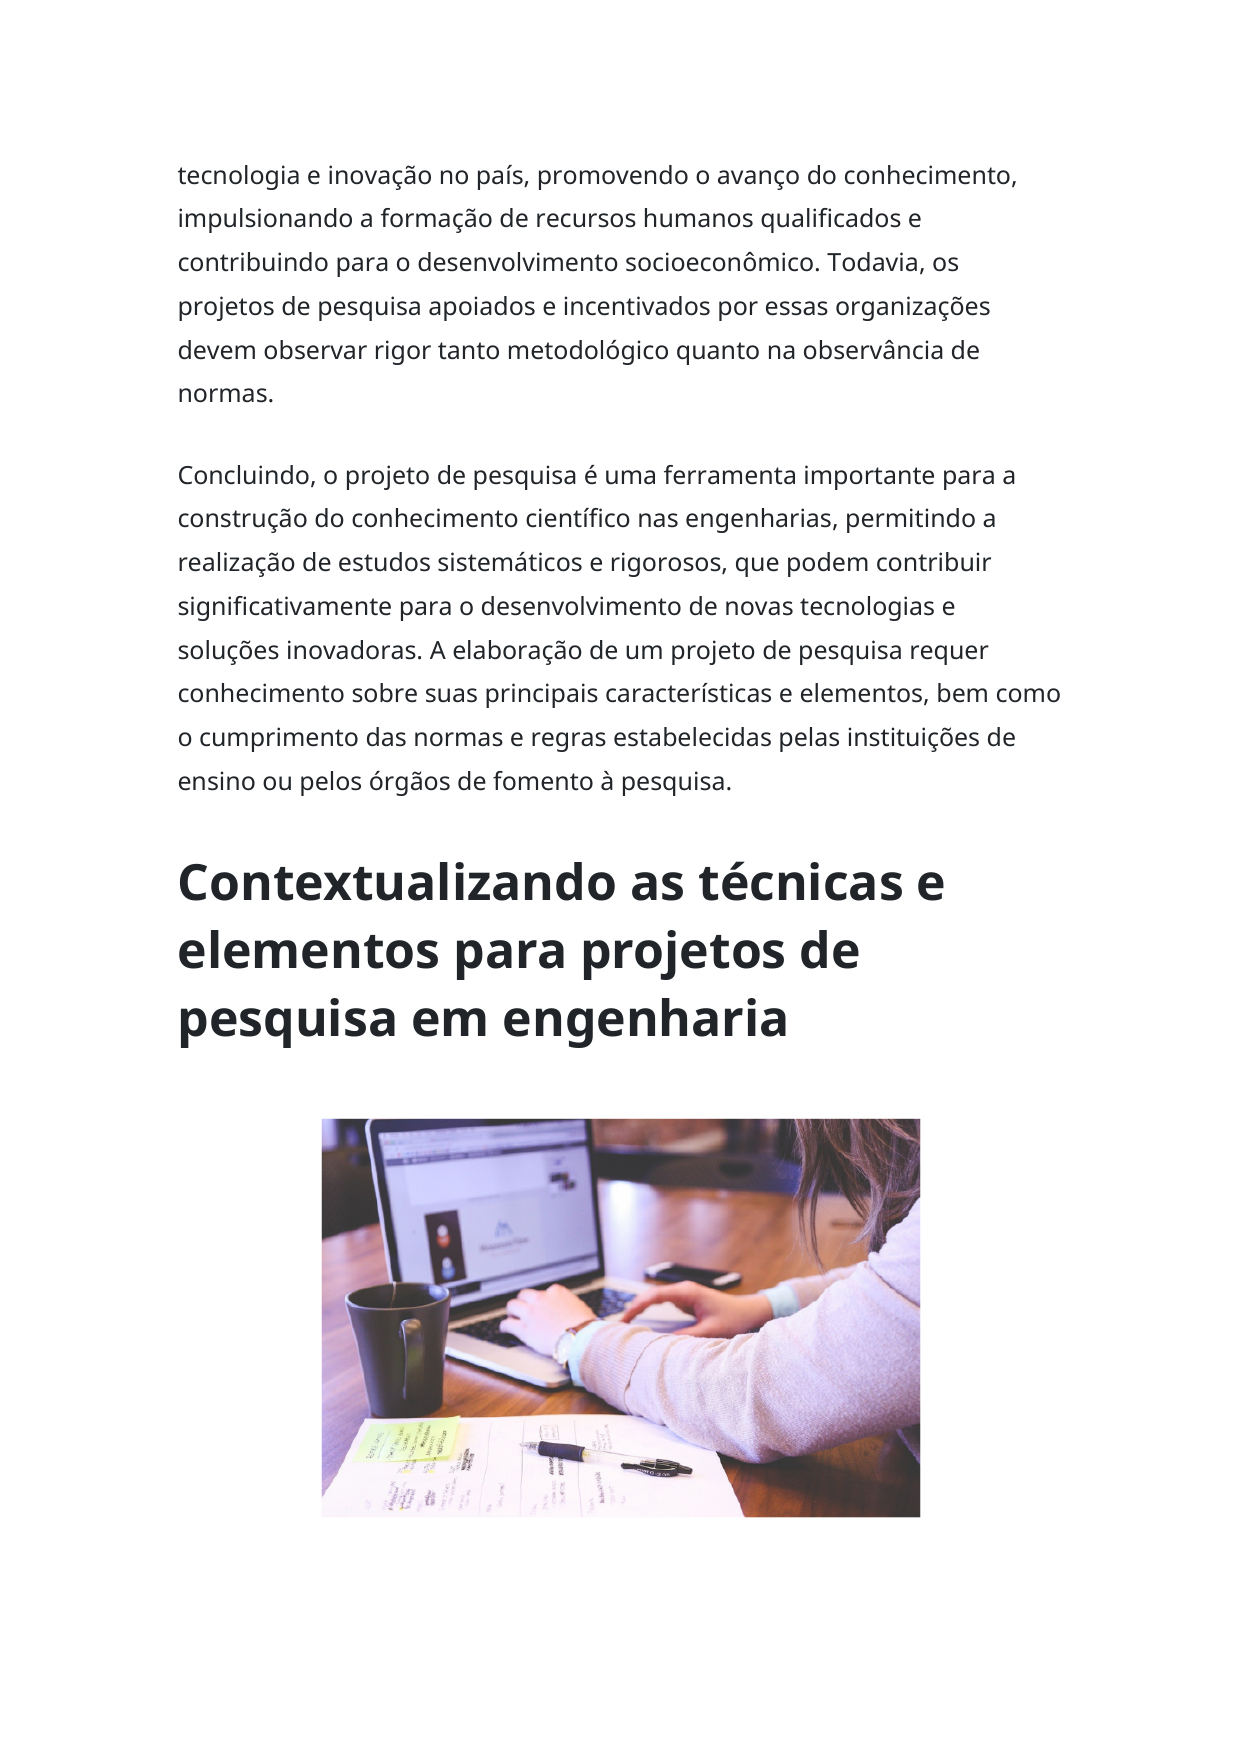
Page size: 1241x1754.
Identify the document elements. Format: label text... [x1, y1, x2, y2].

picture [177, 1068, 1063, 1567]
text Contextualizando as técnicas e elementos para projetos de pesquisa em engenharia [177, 847, 1063, 1052]
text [177, 148, 1063, 410]
text Concluindo, o projeto de pesquisa é uma ferramenta importante para a construção do conhecimento científico nas engenharias, permitindo a realização de estudos sistemáticos e rigorosos, que podem contribuir significativamente para o desenvolvimento de novas tecnologias e soluções inovadoras. A elaboração de um projeto de pesquisa requer conhecimento sobre suas principais características e elementos, bem como o cumprimento das normas e regras estabelecidas pelas instituições de ensino ou pelos órgãos de fomento à pesquisa. [177, 448, 1063, 798]
